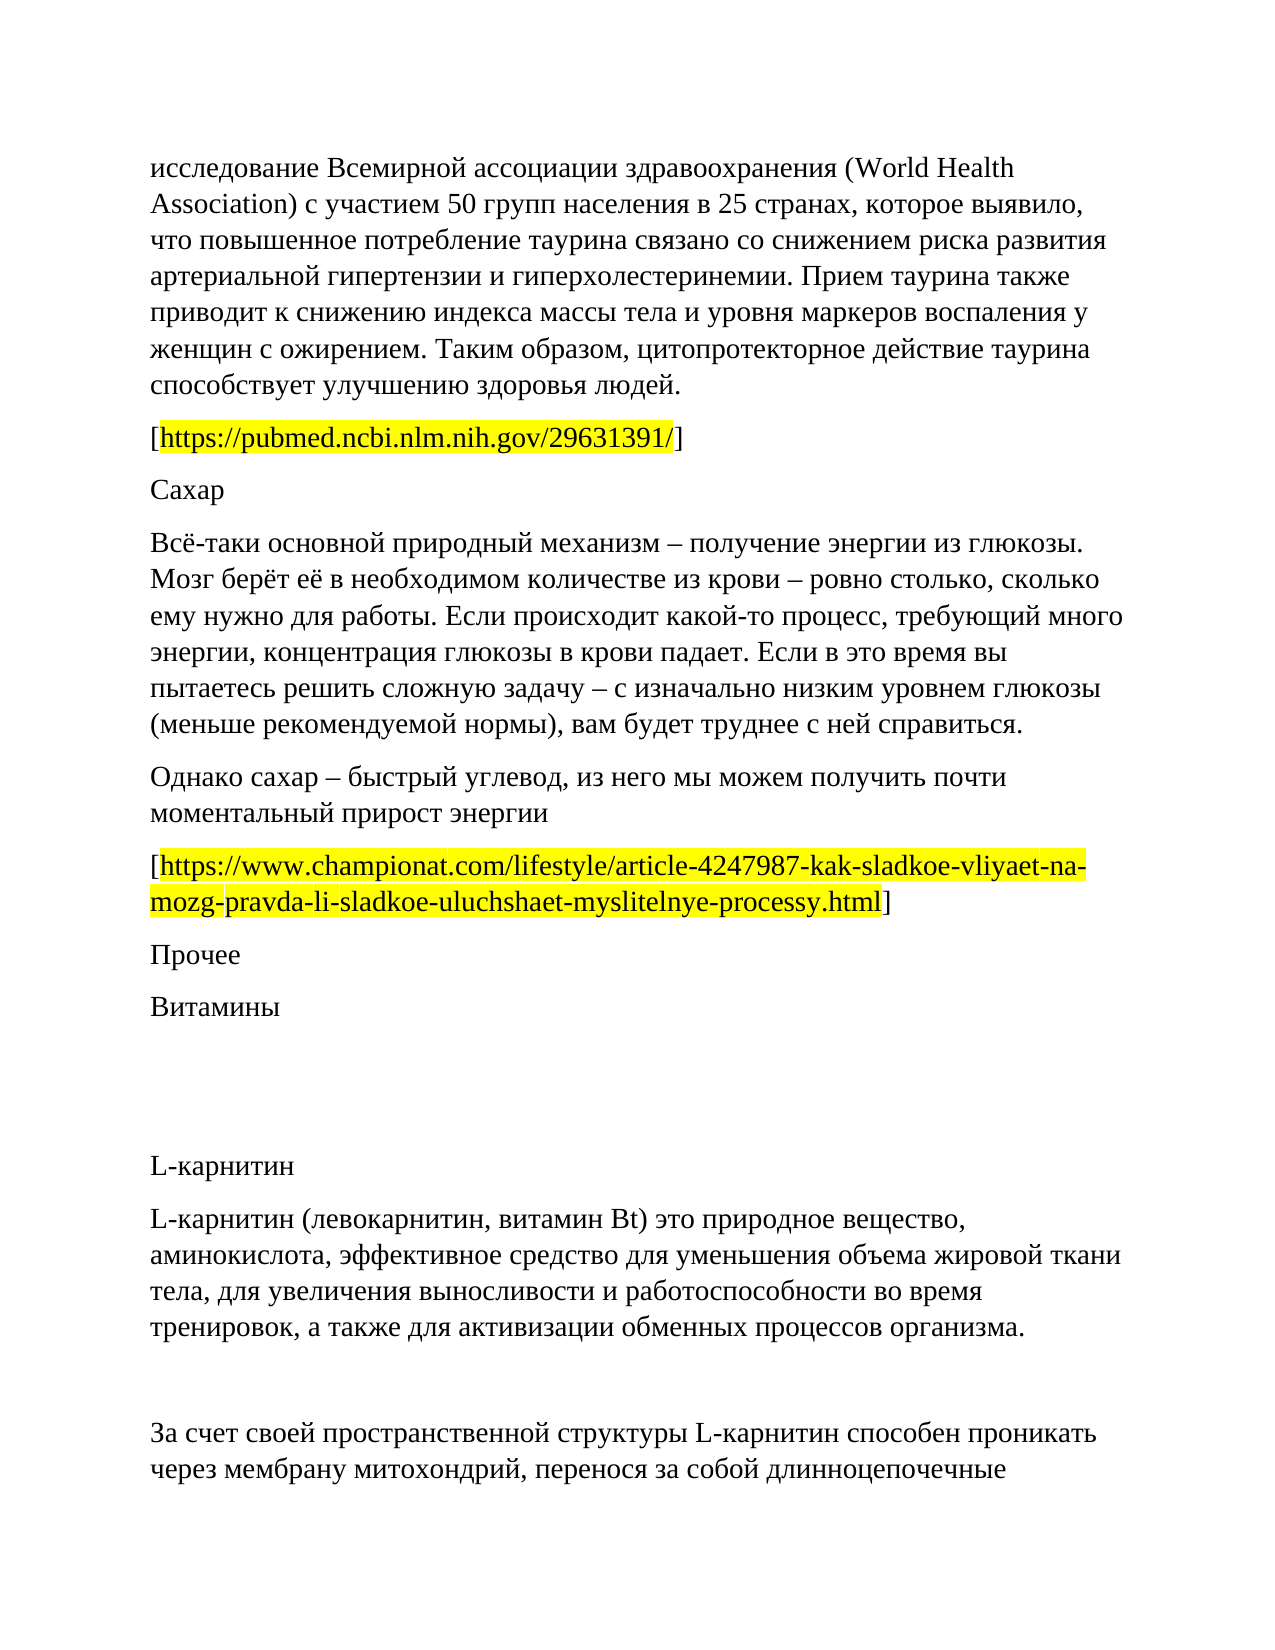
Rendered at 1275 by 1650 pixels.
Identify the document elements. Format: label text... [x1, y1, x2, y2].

text Витамины [150, 989, 1125, 1023]
text Прочее [150, 937, 1125, 970]
text [https://www.championat.com/lifestyle/article-4247987-kak-sladkoe-vliyaet-na-mozg-pravda-li-sladkoe-uluchshaet-myslitelnye-processy.html] [150, 848, 1125, 917]
text Всё-таки основной природный механизм – получение энергии из глюкозы. Мозг берёт её в необходимом количестве из крови – ровно столько, сколько ему нужно для работы. Если происходит какой-то процесс, требующий много энергии, концентрация глюкозы в крови падает. Если в это время вы пытаетесь решить сложную задачу – с изначально низким уровнем глюкозы (меньше рекомендуемой нормы), вам будет труднее с ней справиться. [150, 525, 1125, 739]
text [https://pubmed.ncbi.nlm.nih.gov/29631391/] [673, 420, 1125, 453]
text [150, 1415, 1125, 1484]
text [150, 150, 1125, 400]
text Сахар [150, 472, 1125, 506]
text L-карнитин [150, 1148, 1125, 1182]
text L-карнитин (левокарнитин, витамин Bt) это природное вещество, аминокислота, эффективное средство для уменьшения объема жировой ткани тела, для увеличения выносливости и работоспособности во время тренировок, а также для активизации обменных процессов организма. [150, 1201, 1125, 1343]
text Однако сахар – быстрый углевод, из него мы можем получить почти моментальный прирост энергии [150, 759, 1125, 828]
